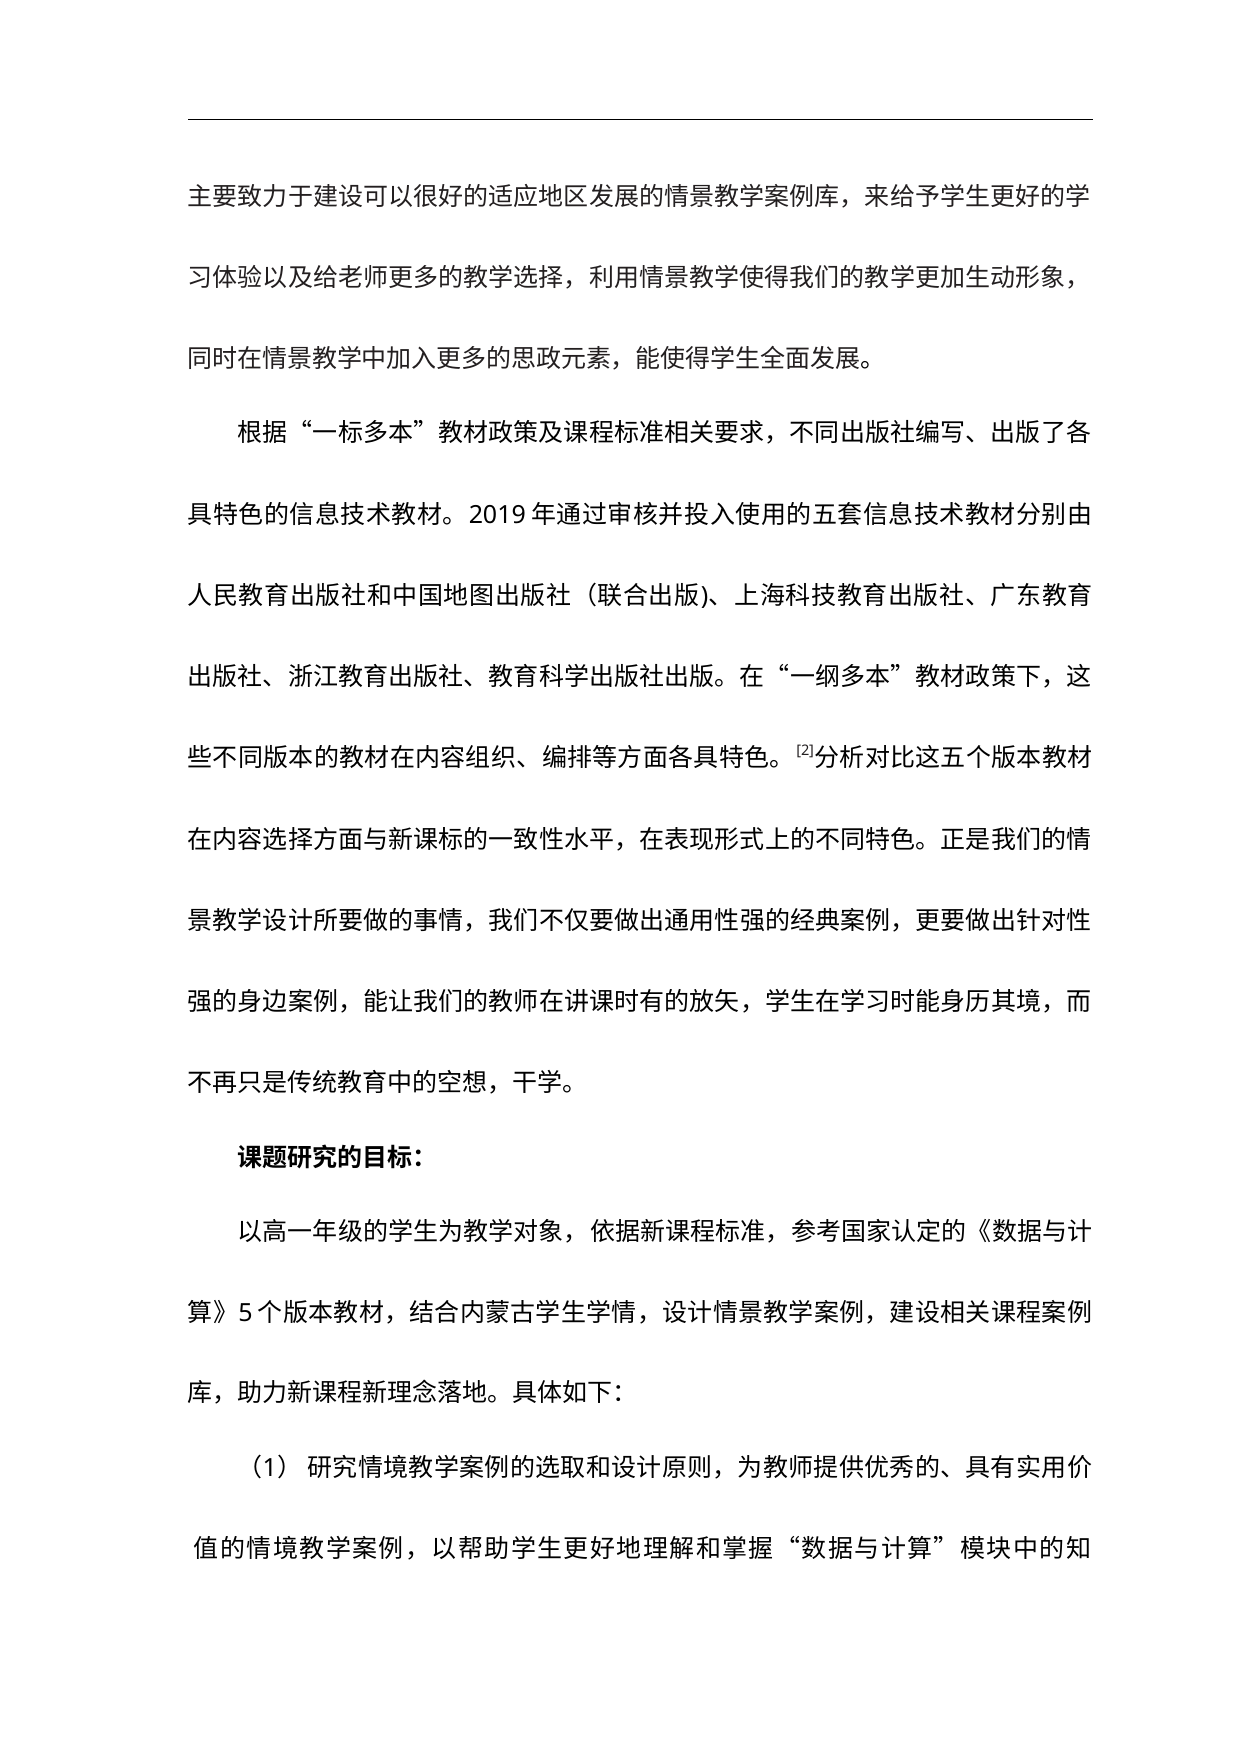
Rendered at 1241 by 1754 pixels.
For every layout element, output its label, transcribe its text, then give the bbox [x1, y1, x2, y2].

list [194, 1433, 1093, 1579]
text 课题研究的目标： [187, 1123, 1093, 1188]
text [187, 162, 1093, 389]
text 以高一年级的学生为教学对象，依据新课程标准，参考国家认定的《数据与计算》5个版本教材，结合内蒙古学生学情，设计情景教学案例，建设相关课程案例库，助力新课程新理念落地。具体如下： [187, 1197, 1093, 1424]
text 根据“一标多本”教材政策及课程标准相关要求，不同出版社编写、出版了各具特色的信息技术教材。2019年通过审核并投入使用的五套信息技术教材分别由人民教育出版社和中国地图出版社（联合出版)、上海科技教育出版社、广东教育出版社、浙江教育出版社、教育科学出版社出版。在“一纲多本”教材政策下，这些不同版本的教材在内容组织、编排等方面各具特色。[2]分析对比这五个版本教材在内容选择方面与新课标的一致性水平，在表现形式上的不同特色。正是我们的情景教学设计所要做的事情，我们不仅要做出通用性强的经典案例，更要做出针对性强的身边案例，能让我们的教师在讲课时有的放矢，学生在学习时能身历其境，而不再只是传统教育中的空想，干学。 [187, 398, 1093, 1113]
